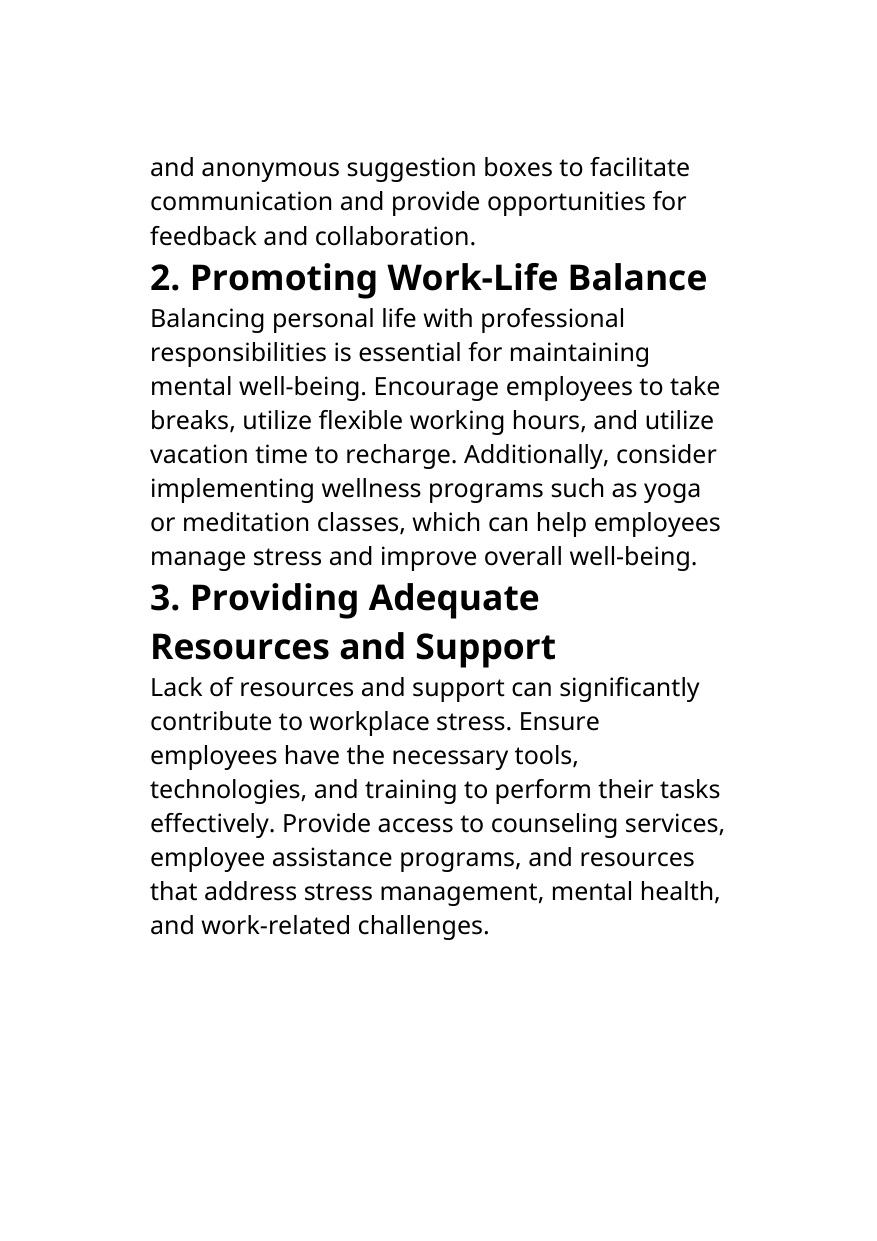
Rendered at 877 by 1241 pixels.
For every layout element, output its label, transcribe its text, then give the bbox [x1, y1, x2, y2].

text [150, 150, 727, 252]
text Balancing personal life with professional responsibilities is essential for maintaining mental well-being. Encourage employees to take breaks, utilize flexible working hours, and utilize vacation time to recharge. Additionally, consider implementing wellness programs such as yoga or meditation classes, which can help employees manage stress and improve overall well-being. [150, 300, 727, 573]
subtitle 2. Promoting Work-Life Balance [150, 252, 727, 300]
text Lack of resources and support can significantly contribute to workplace stress. Ensure employees have the necessary tools, technologies, and training to perform their tasks effectively. Provide access to counseling services, employee assistance programs, and resources that address stress management, mental health, and work-related challenges. [150, 669, 727, 942]
subtitle 3. Providing Adequate Resources and Support [150, 573, 727, 669]
